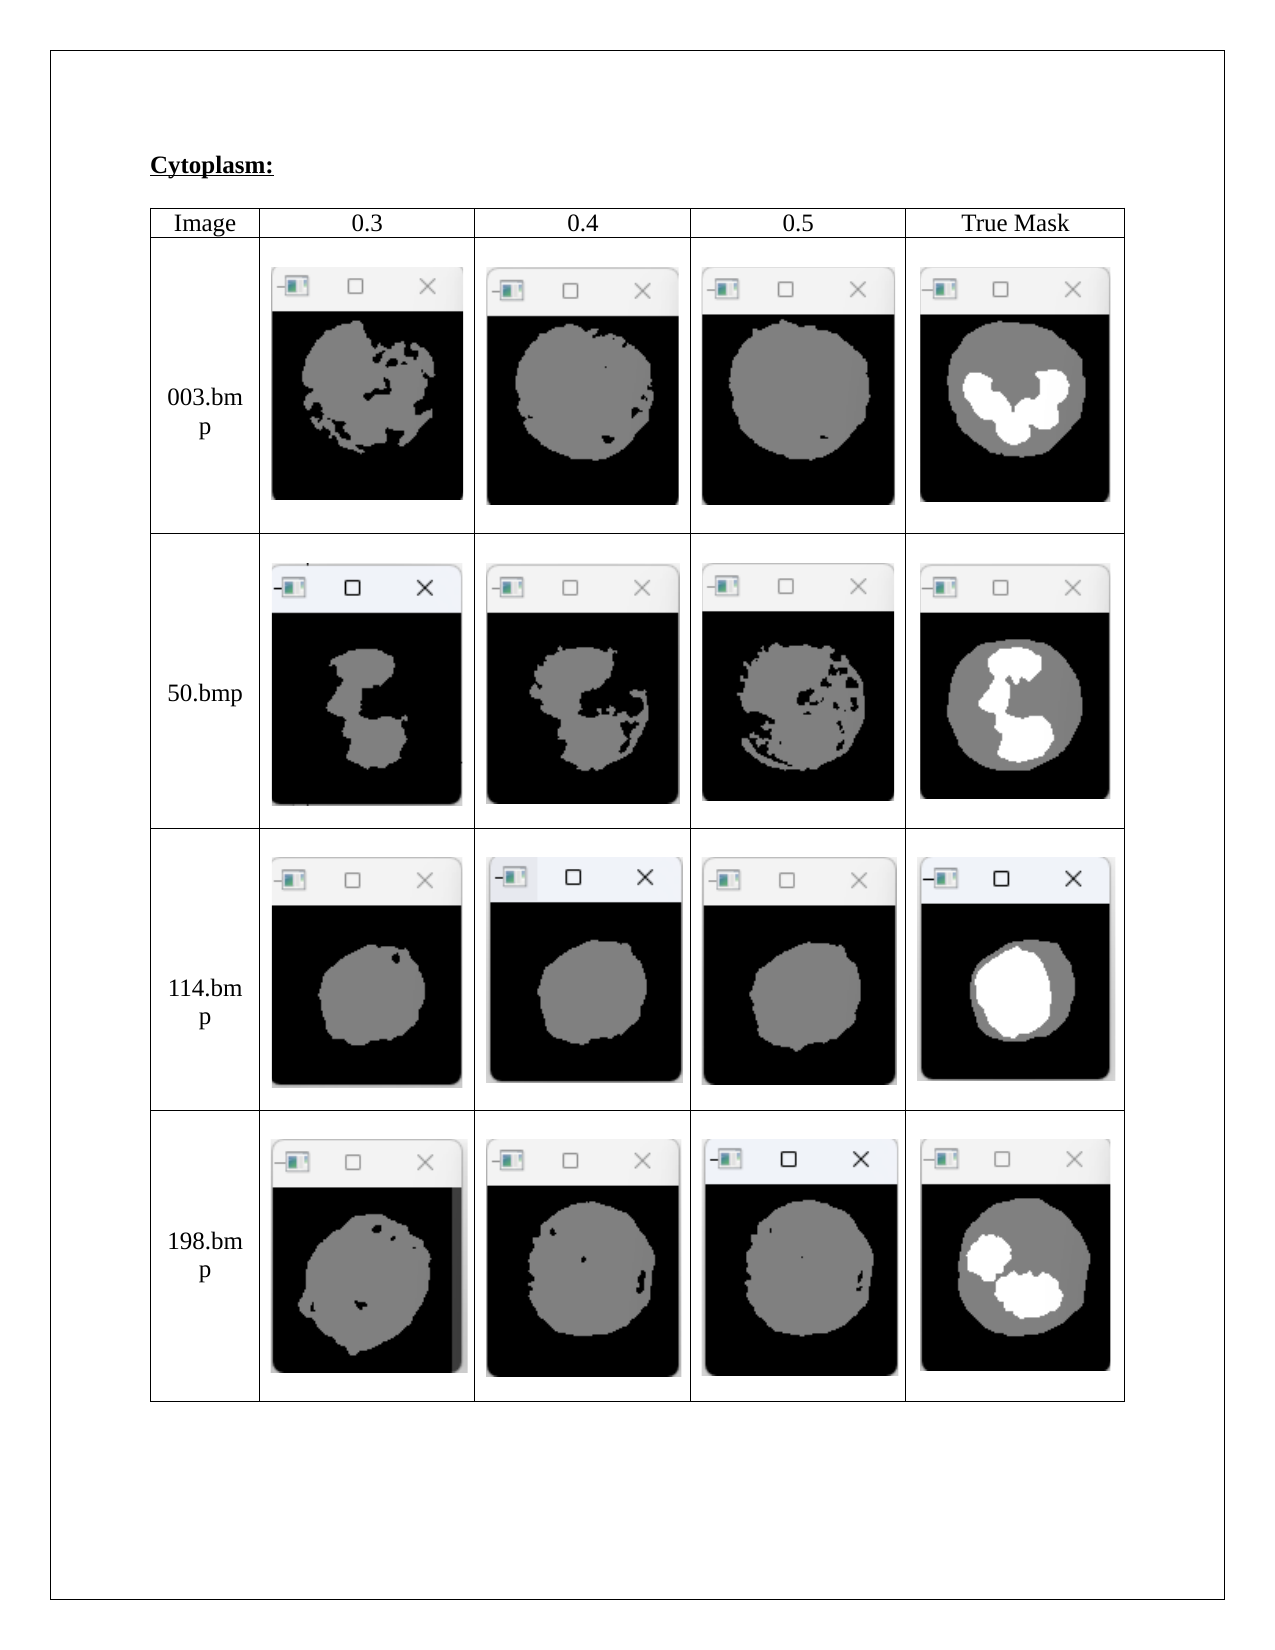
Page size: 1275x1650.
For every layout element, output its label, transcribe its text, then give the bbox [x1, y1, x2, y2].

picture [701, 267, 896, 505]
picture [271, 563, 463, 806]
table_cell [691, 238, 905, 533]
table_cell [691, 1111, 905, 1401]
table_cell [475, 1111, 690, 1401]
table_cell [906, 1111, 1124, 1401]
picture [920, 1139, 1111, 1371]
table_cell 114.bmp [151, 829, 259, 1110]
picture [701, 1139, 899, 1376]
picture [486, 1139, 682, 1377]
picture [486, 267, 679, 505]
table_cell [691, 829, 905, 1110]
table_cell 198.bmp [151, 1111, 259, 1401]
table_header 0.3 [260, 209, 474, 237]
table_cell [691, 534, 905, 828]
picture [702, 563, 895, 801]
table_cell [475, 238, 690, 533]
table_cell [906, 829, 1124, 1110]
table_cell [475, 534, 690, 828]
table_cell [260, 534, 474, 828]
table_cell [260, 238, 474, 533]
picture [486, 857, 683, 1083]
picture [701, 857, 897, 1085]
text Cytoplasm: [150, 150, 1125, 179]
table_header Image [151, 209, 259, 237]
picture [920, 267, 1111, 502]
picture [917, 857, 1116, 1081]
picture [270, 1139, 468, 1373]
table_cell [260, 1111, 474, 1401]
table_header 0.4 [475, 209, 690, 237]
table_cell 003.bmp [151, 238, 259, 533]
picture [271, 857, 463, 1088]
table_header 0.5 [691, 209, 905, 237]
table_cell [906, 534, 1124, 828]
picture [271, 267, 464, 500]
table_cell [475, 829, 690, 1110]
table_cell [260, 829, 474, 1110]
table_cell [906, 238, 1124, 533]
picture [920, 563, 1111, 799]
table_header True Mask [906, 209, 1124, 237]
table_cell 50.bmp [151, 534, 259, 828]
picture [486, 563, 680, 804]
